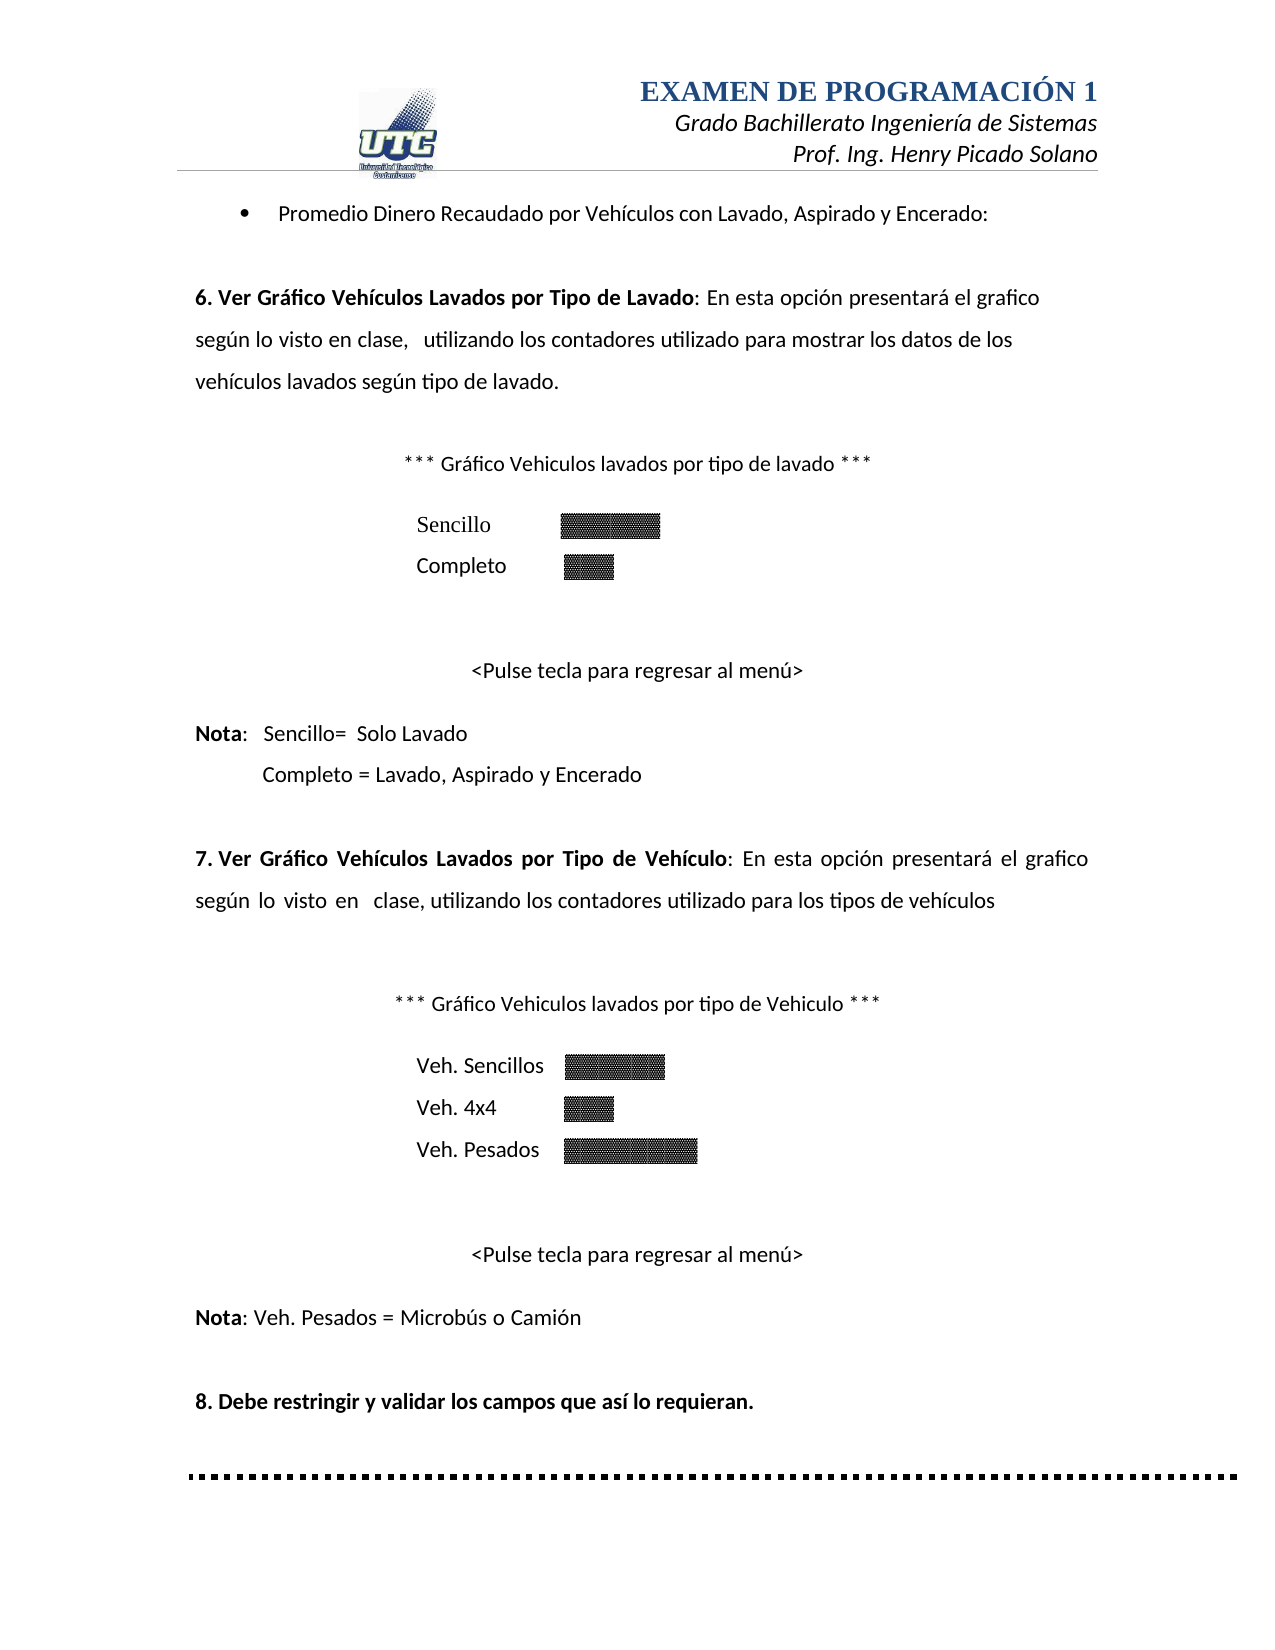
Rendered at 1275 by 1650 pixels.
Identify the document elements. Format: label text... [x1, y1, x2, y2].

text 7. Ver Gráfico Vehículos Lavados por Tipo de Vehículo: En esta opción presentará el grafico según lo visto en clase, utilizando los contadores utilizado para los tipos de vehículos [195, 844, 1098, 914]
text <Pulse tecla para regresar al menú> [177, 656, 1098, 684]
text Veh. 4x4 ▓▓▓ [416, 1093, 1098, 1121]
picture [354, 87, 439, 170]
text 8. Debe restringir y validar los campos que así lo requieran. [195, 1387, 1098, 1415]
text Completo = Lavado, Aspirado y Encerado [195, 761, 1098, 789]
text <Pulse tecla para regresar al menú> [177, 1240, 1098, 1268]
text Sencillo ▓▓▓▓▓▓ [416, 511, 730, 538]
text Nota: Sencillo= Solo Lavado [195, 719, 1098, 747]
text Nota: Veh. Pesados = Microbús o Camión [195, 1303, 1098, 1331]
text Completo ▓▓▓ [416, 551, 1098, 579]
text Veh. Pesados ▓▓▓▓▓▓▓▓ [416, 1135, 1098, 1163]
text Veh. Sencillos ▓▓▓▓▓▓ [416, 1051, 762, 1079]
text *** Gráfico Vehiculos lavados por tipo de Vehiculo *** [177, 991, 1098, 1017]
picture [354, 171, 439, 182]
text *** Gráfico Vehiculos lavados por tipo de lavado *** [177, 451, 1098, 477]
text 6. Ver Gráfico Vehículos Lavados por Tipo de Lavado: En esta opción presentará el grafico según lo visto en clase, utilizando los contadores utilizado para mostrar los datos de los vehículos lavados según tipo de lavado. [195, 283, 1084, 395]
list Promedio Dinero Recaudado por Vehículos con Lavado, Aspirado y Encerado: [241, 199, 1098, 227]
